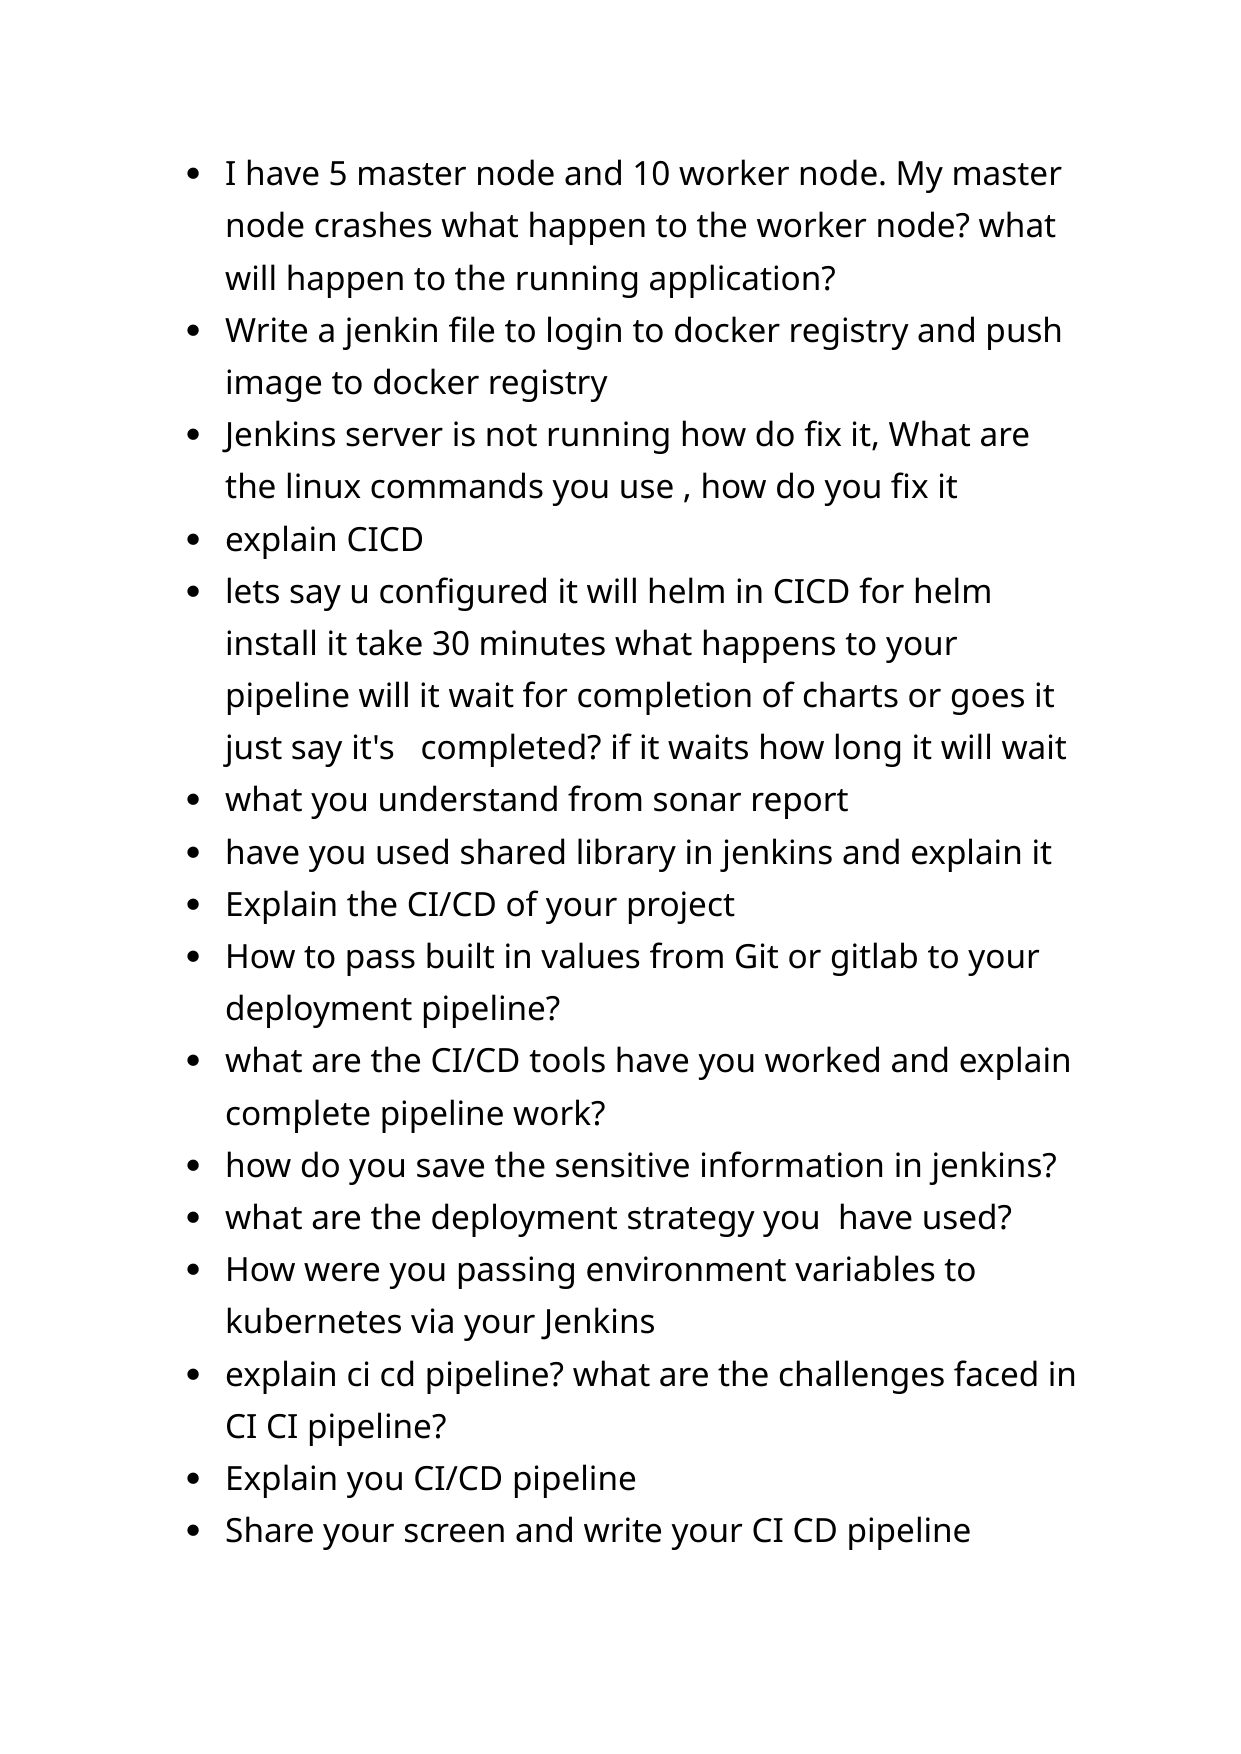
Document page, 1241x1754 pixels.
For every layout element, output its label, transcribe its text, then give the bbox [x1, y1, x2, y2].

list How were you passing environment variables to kubernetes via your Jenkins [187, 1246, 1090, 1343]
list explain CICD [187, 515, 1090, 561]
list what are the deployment strategy you have used? [187, 1194, 1090, 1239]
list have you used shared library in jenkins and explain it [187, 828, 1090, 874]
list how do you save the sensitive information in jenkins? [187, 1142, 1090, 1187]
list Write a jenkin file to login to docker registry and push image to docker registry [187, 307, 1090, 404]
list Jenkins server is not running how do fix it, What are the linux commands you use , how do you fix it [187, 411, 1090, 508]
list lets say u configured it will helm in CICD for helm install it take 30 minutes what happens to your pipeline will it wait for completion of charts or goes it just say it's completed? if it waits how long it will wait [187, 567, 1090, 769]
list I have 5 master node and 10 worker node. My master node crashes what happen to the worker node? what will happen to the running application? [187, 150, 1090, 300]
list what you understand from sonar report [187, 776, 1090, 822]
list what are the CI/CD tools have you worked and explain complete pipeline work? [187, 1037, 1090, 1135]
list Explain you CI/CD pipeline [187, 1455, 1090, 1500]
list Share your screen and write your CI CD pipeline [187, 1507, 1090, 1552]
list How to pass built in values from Git or gitlab to your deployment pipeline? [187, 933, 1090, 1030]
list explain ci cd pipeline? what are the challenges faced in CI CI pipeline? [187, 1350, 1090, 1448]
list Explain the CI/CD of your project [187, 881, 1090, 926]
